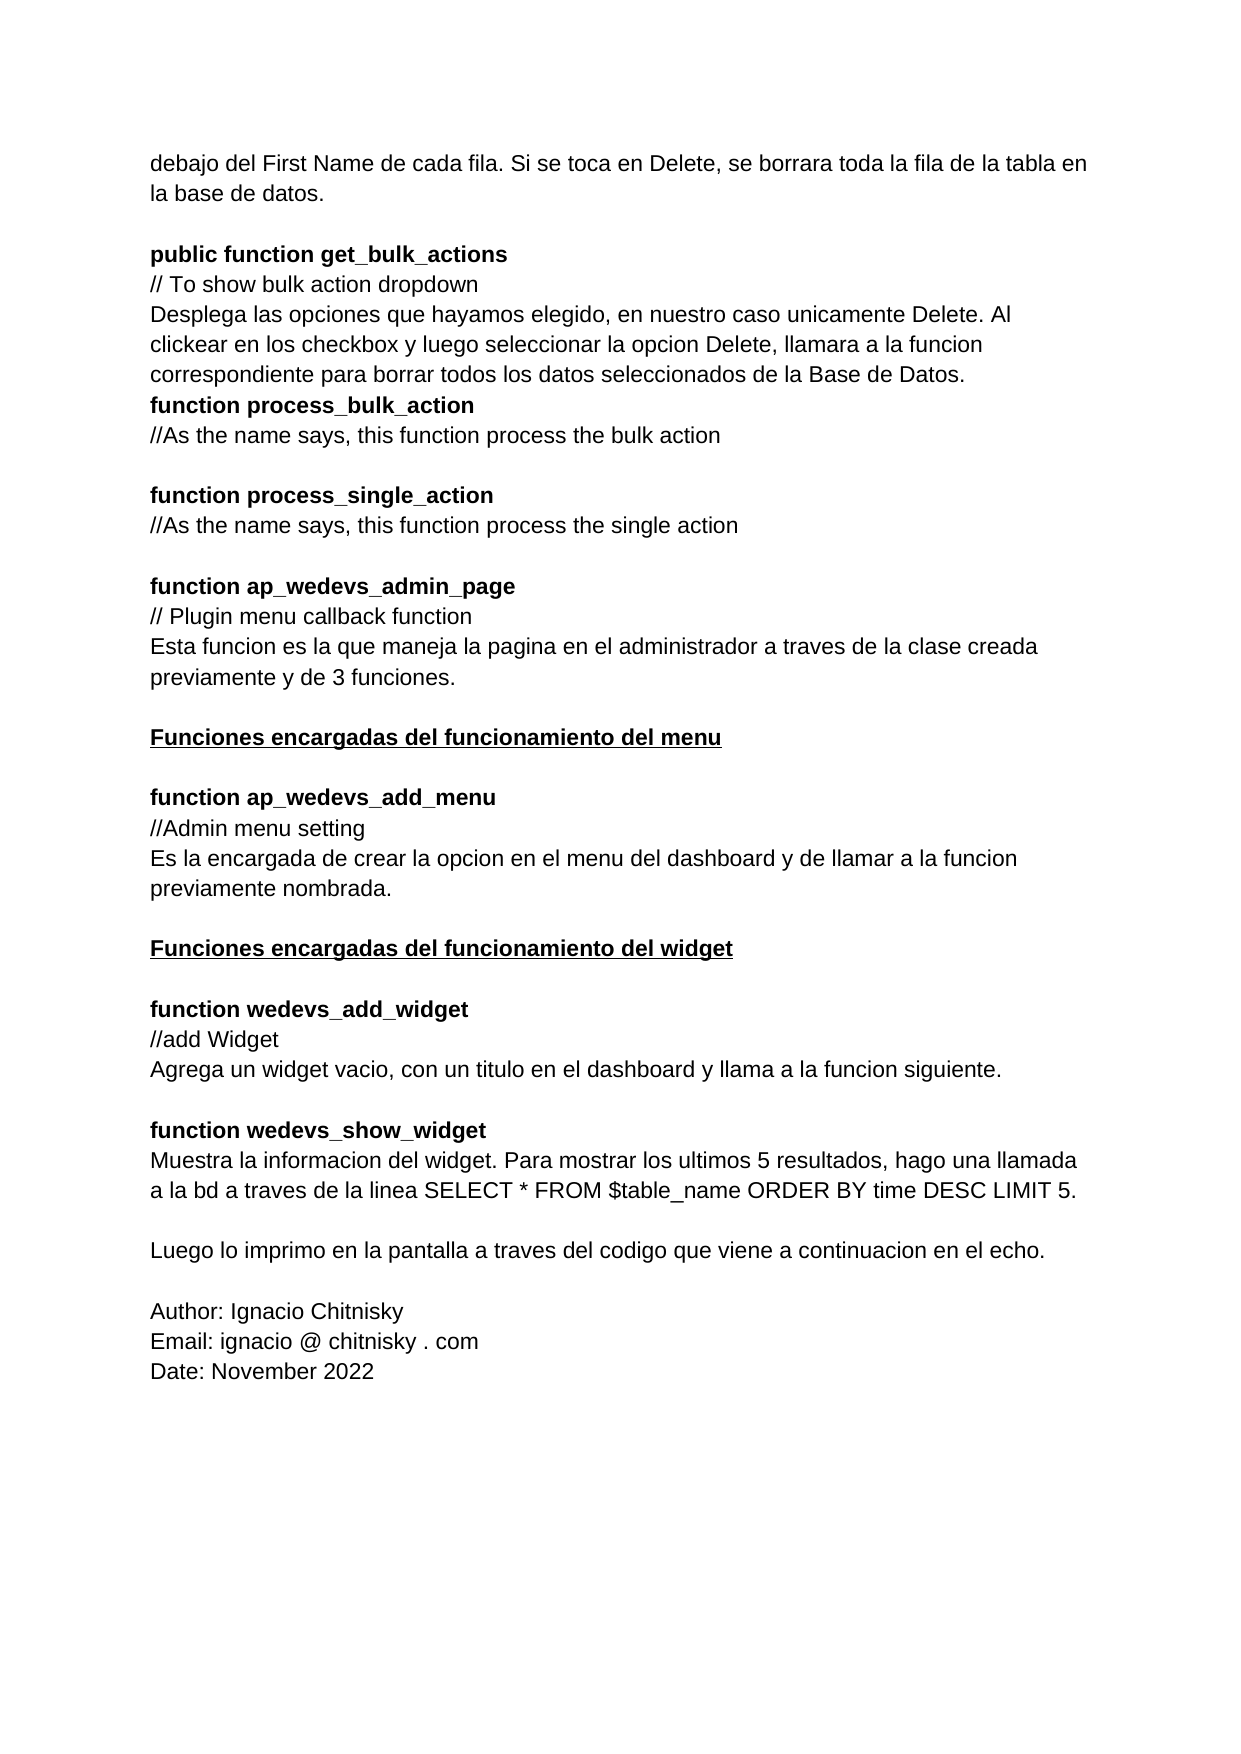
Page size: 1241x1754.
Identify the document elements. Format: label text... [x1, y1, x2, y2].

text public function get_bulk_actions [150, 241, 1090, 267]
text Author: Ignacio Chitnisky [150, 1298, 1090, 1324]
text function process_single_action [150, 482, 1090, 509]
text Email: ignacio @ chitnisky . com [150, 1328, 1090, 1354]
text Agrega un widget vacio, con un titulo en el dashboard y llama a la funcion siguiente. [150, 1056, 1090, 1083]
text Funciones encargadas del funcionamiento del menu [150, 724, 1090, 750]
text Luego lo imprimo en la pantalla a traves del codigo que viene a continuacion en el echo. [150, 1237, 1090, 1264]
text Date: November 2022 [150, 1358, 1090, 1385]
text Funciones encargadas del funcionamiento del widget [150, 935, 1090, 962]
text // Plugin menu callback function [150, 603, 1090, 629]
text Desplega las opciones que hayamos elegido, en nuestro caso unicamente Delete. Al clickear en los checkbox y luego seleccionar la opcion Delete, llamara a la funcion correspondiente para borrar todos los datos seleccionados de la Base de Datos. [150, 301, 1090, 388]
text function wedevs_show_widget [150, 1117, 1090, 1143]
text // To show bulk action dropdown [150, 271, 1090, 297]
text //As the name says, this function process the single action [150, 512, 1090, 539]
text Esta funcion es la que maneja la pagina en el administrador a traves de la clase creada previamente y de 3 funciones. [150, 633, 1090, 690]
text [150, 150, 1090, 207]
text //As the name says, this function process the bulk action [150, 422, 1090, 448]
text Es la encargada de crear la opcion en el menu del dashboard y de llamar a la funcion previamente nombrada. [150, 845, 1090, 901]
text //add Widget [150, 1026, 1090, 1052]
text function process_bulk_action [150, 392, 1090, 418]
text function ap_wedevs_add_menu [150, 784, 1090, 811]
text Muestra la informacion del widget. Para mostrar los ultimos 5 resultados, hago una llamada a la bd a traves de la linea SELECT * FROM $table_name ORDER BY time DESC LIMIT 5. [150, 1147, 1090, 1203]
text //Admin menu setting [150, 814, 1090, 841]
text function ap_wedevs_admin_page [150, 573, 1090, 599]
text function wedevs_add_widget [150, 996, 1090, 1022]
